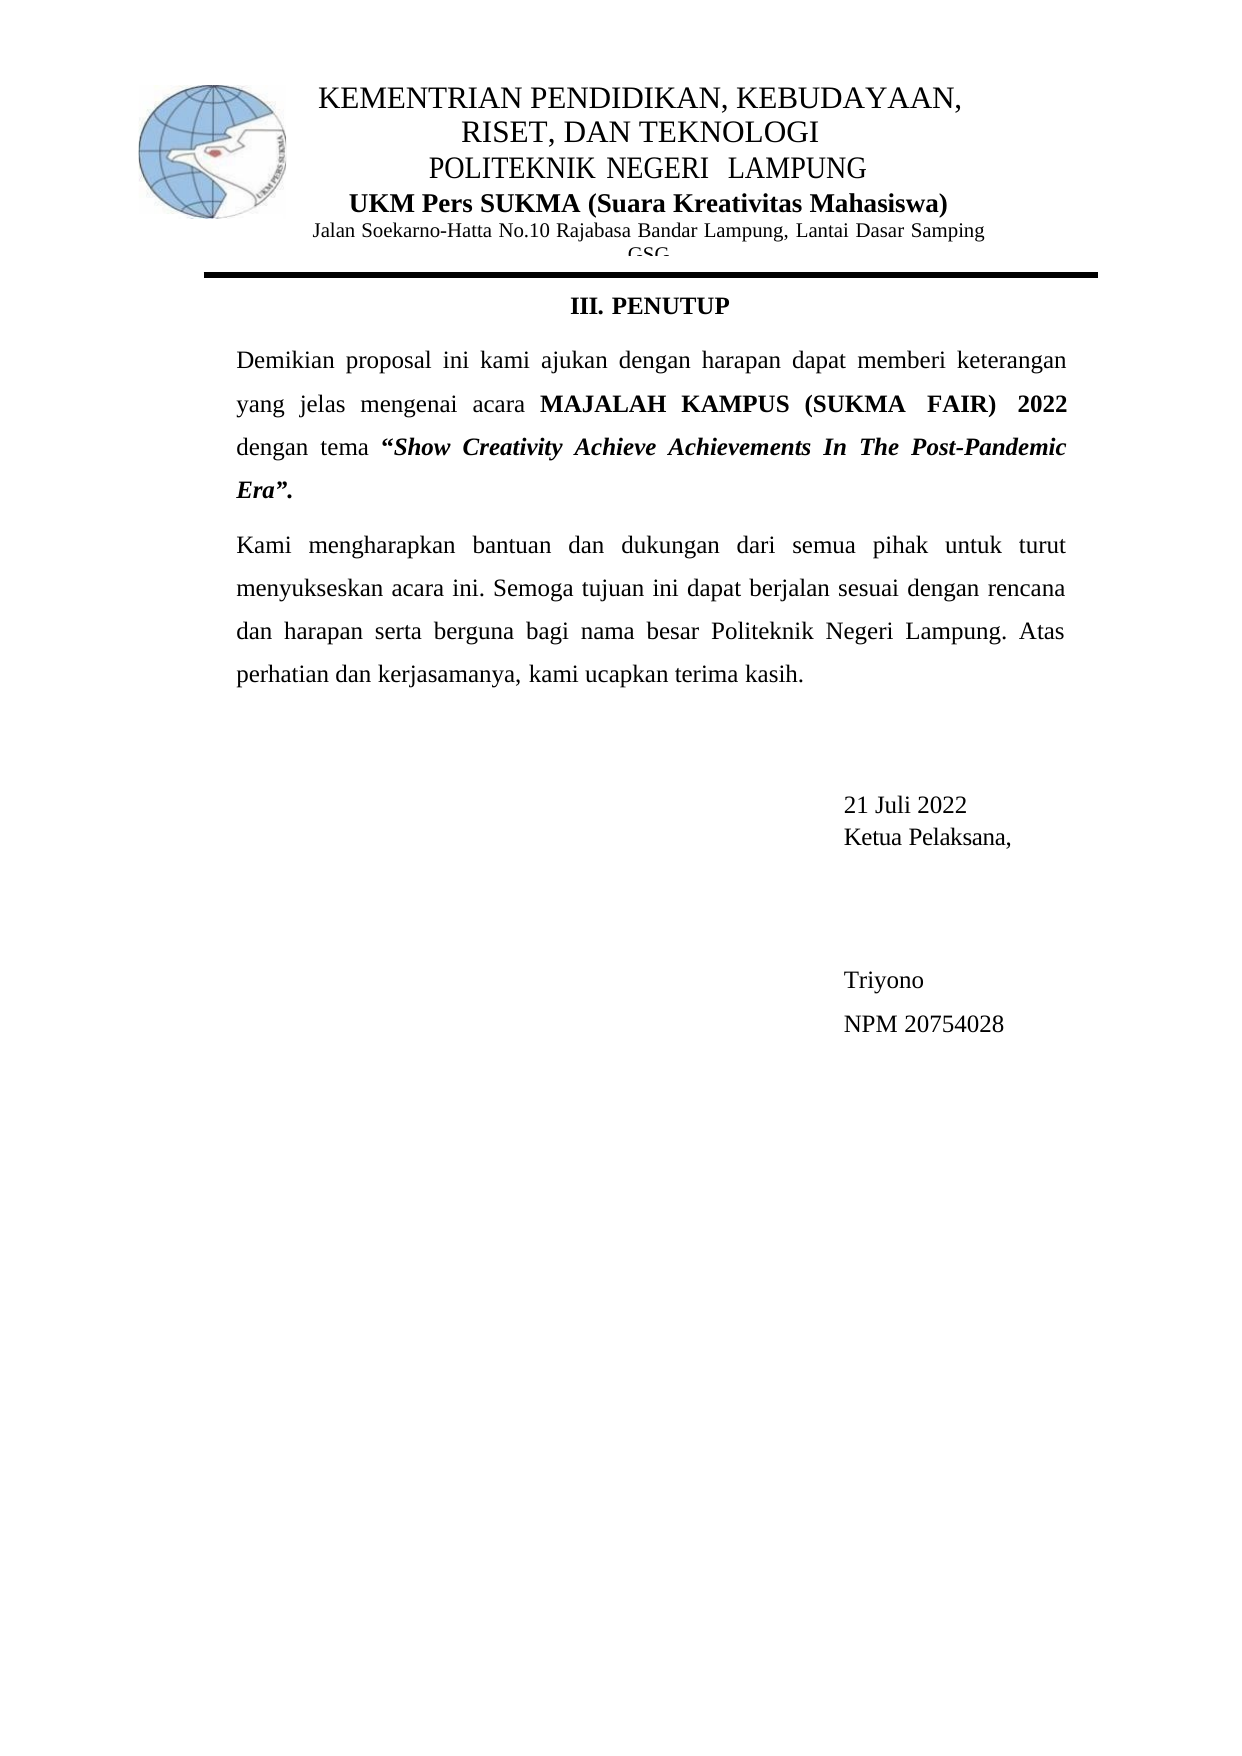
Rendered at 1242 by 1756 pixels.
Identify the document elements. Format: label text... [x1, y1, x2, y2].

text NPM 20754028 [843, 1009, 1183, 1037]
subtitle PENUTUP [570, 291, 1183, 320]
text Demikian proposal ini kami ajukan dengan harapan dapat memberi keterangan yang jelas mengenai acara MAJALAH KAMPUS (SUKMA FAIR) 2022 dengan tema “Show Creativity Achieve Achievements In The Post-Pandemic Era”. [236, 346, 1068, 504]
text Triyono [843, 966, 1183, 994]
text Kami mengharapkan bantuan dan dukungan dari semua pihak untuk turut menyukseskan acara ini. Semoga tujuan ini dapat berjalan sesuai dengan rencana dan harapan serta berguna bagi nama besar Politeknik Negeri Lampung. Atas perhatian dan kerjasamanya, kami ucapkan terima kasih. [236, 530, 1066, 688]
text 21 Juli 2022 Ketua Pelaksana, [843, 790, 1013, 851]
picture [138, 85, 287, 219]
